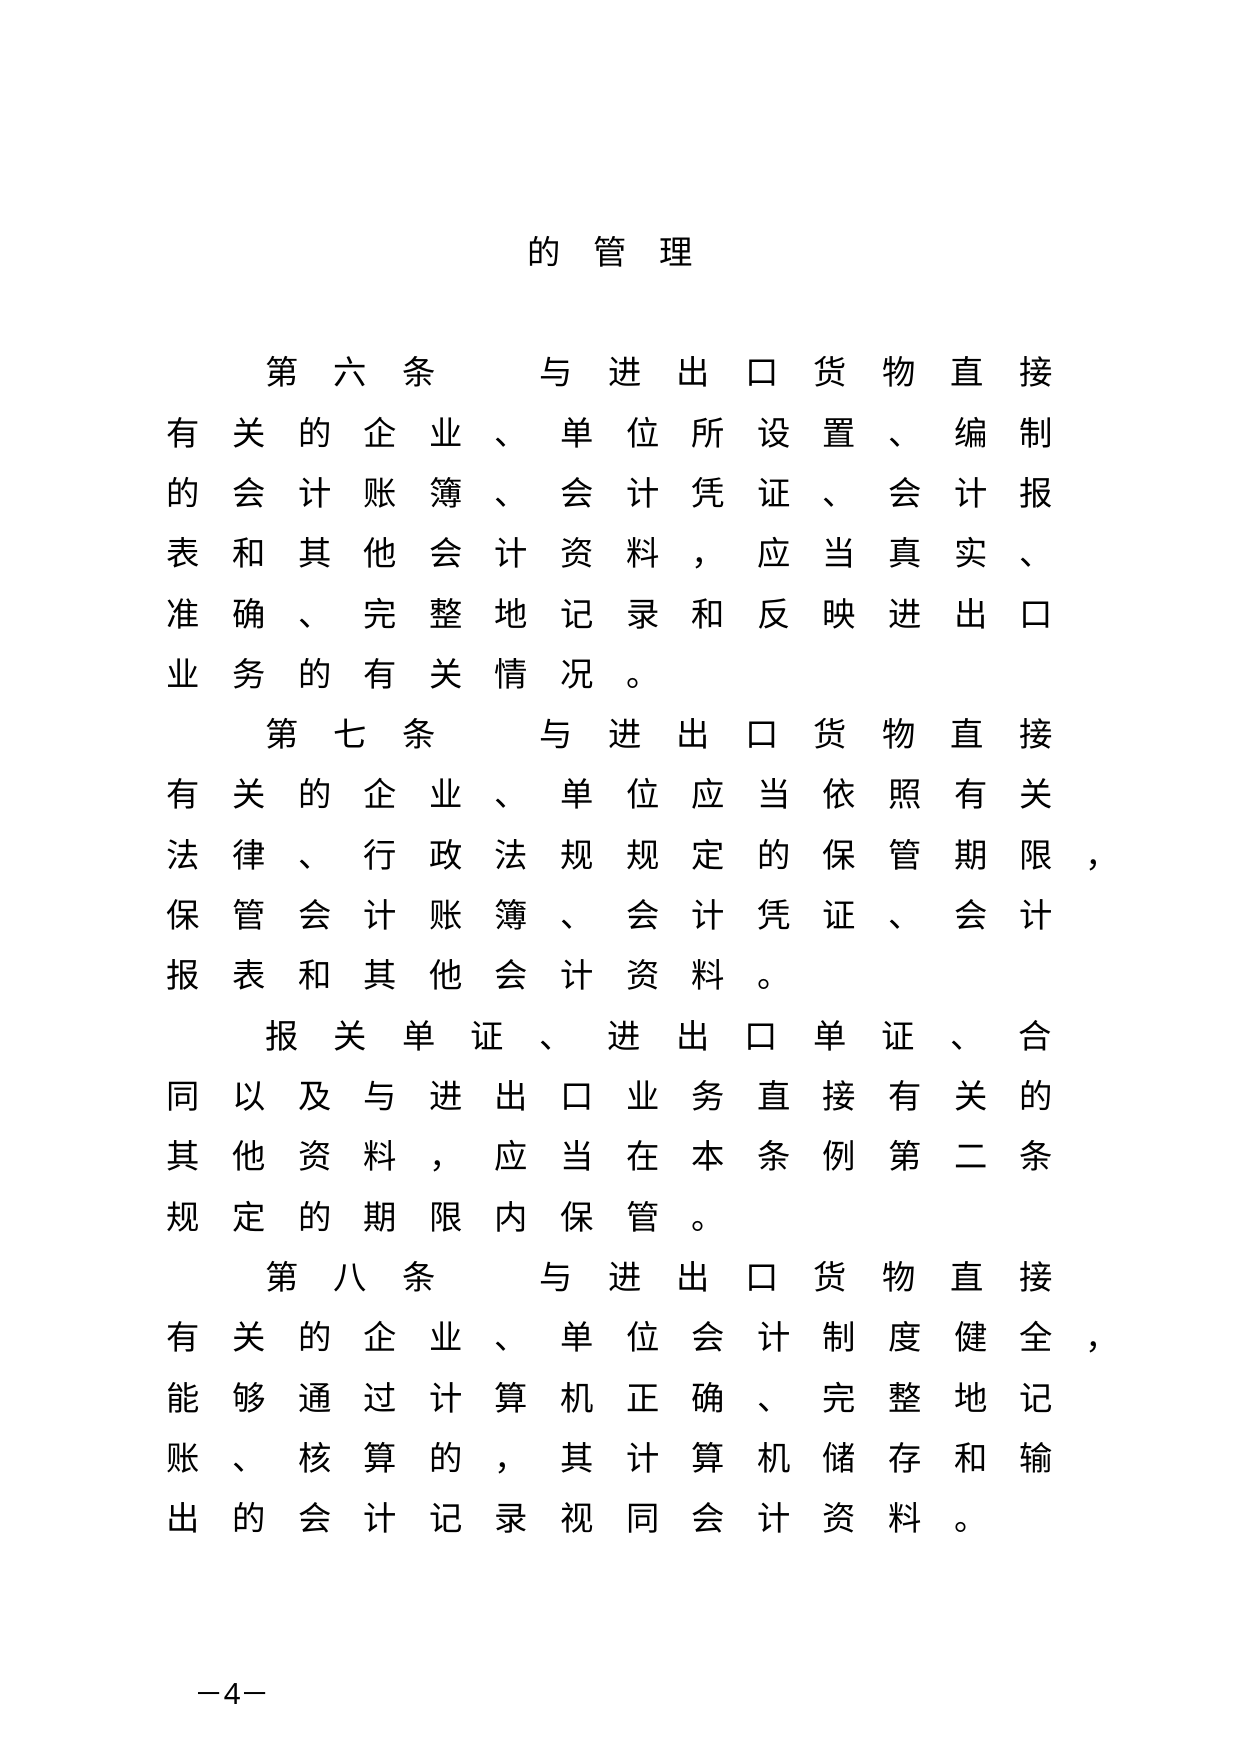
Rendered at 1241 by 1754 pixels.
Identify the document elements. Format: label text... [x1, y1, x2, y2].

text 第八条 与进出口货物直接有关的企业、单位会计制度健全，能够通过计算机正确、完整地记账、核算的，其计算机储存和输出的会计记录视同会计资料。 [167, 1245, 1085, 1546]
text 第七条 与进出口货物直接有关的企业、单位应当依照有关法律、行政法规规定的保管期限，保管会计账簿、会计凭证、会计报表和其他会计资料。 [167, 702, 1085, 1003]
text 报关单证、进出口单证、合同以及与进出口业务直接有关的其他资料，应当在本条例第二条规定的期限内保管。 [167, 1003, 1085, 1245]
text 第六条 与进出口货物直接有关的企业、单位所设置、编制的会计账簿、会计凭证、会计报表和其他会计资料，应当真实、准确、完整地记录和反映进出口业务的有关情况。 [167, 340, 1085, 702]
text 第二章 账簿、单证等有关资料的管理 [167, 219, 1085, 280]
